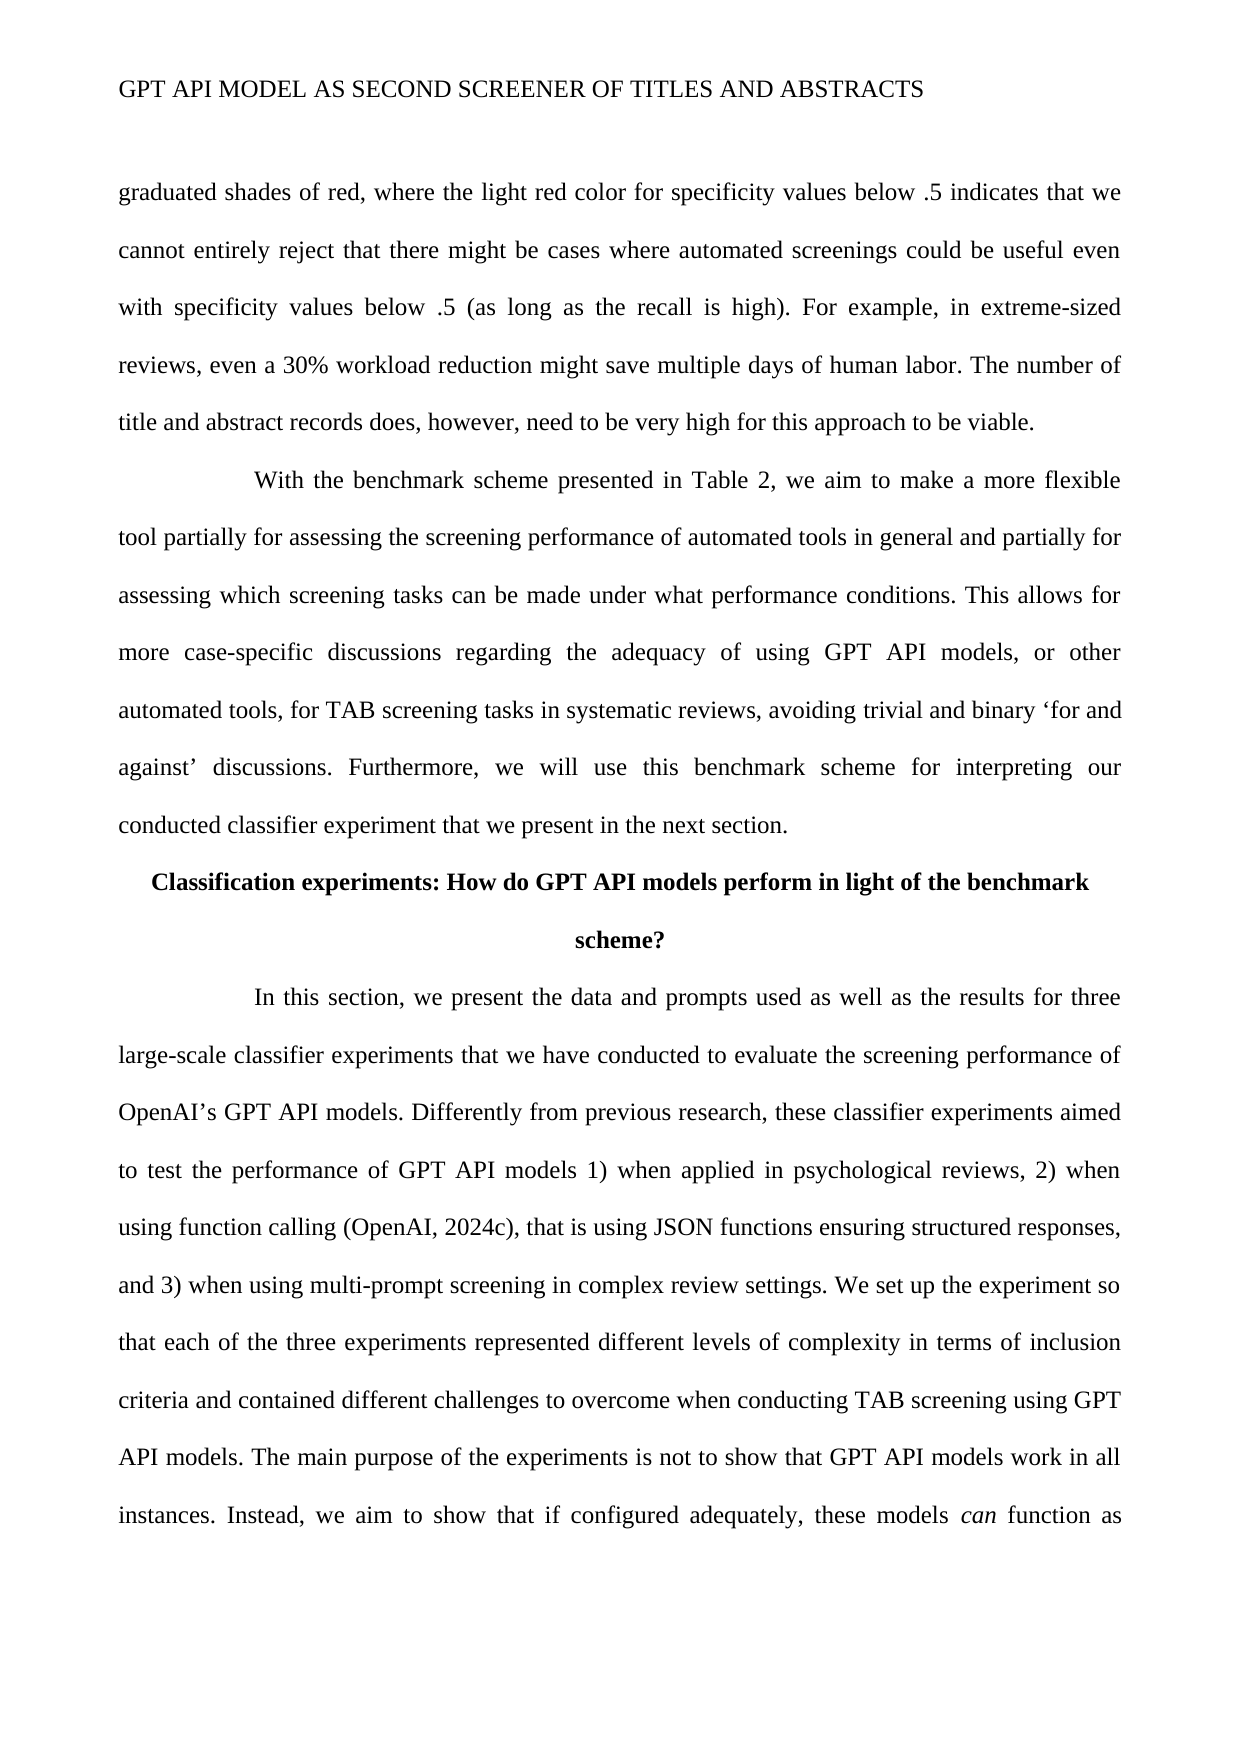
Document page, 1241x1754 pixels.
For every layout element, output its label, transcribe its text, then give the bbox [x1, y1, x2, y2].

text With the benchmark scheme presented in Table 2, we aim to make a more flexible tool partially for assessing the screening performance of automated tools in general and partially for assessing which screening tasks can be made under what performance conditions. This allows for more case-specific discussions regarding the adequacy of using GPT API models, or other automated tools, for TAB screening tasks in systematic reviews, avoiding trivial and binary ‘for and against’ discussions. Furthermore, we will use this benchmark scheme for interpreting our conducted classifier experiment that we present in the next section. [118, 465, 1122, 838]
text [118, 177, 1122, 436]
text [118, 982, 1122, 1528]
text Classification experiments: How do GPT API models perform in light of the benchmark scheme? [118, 867, 1122, 953]
